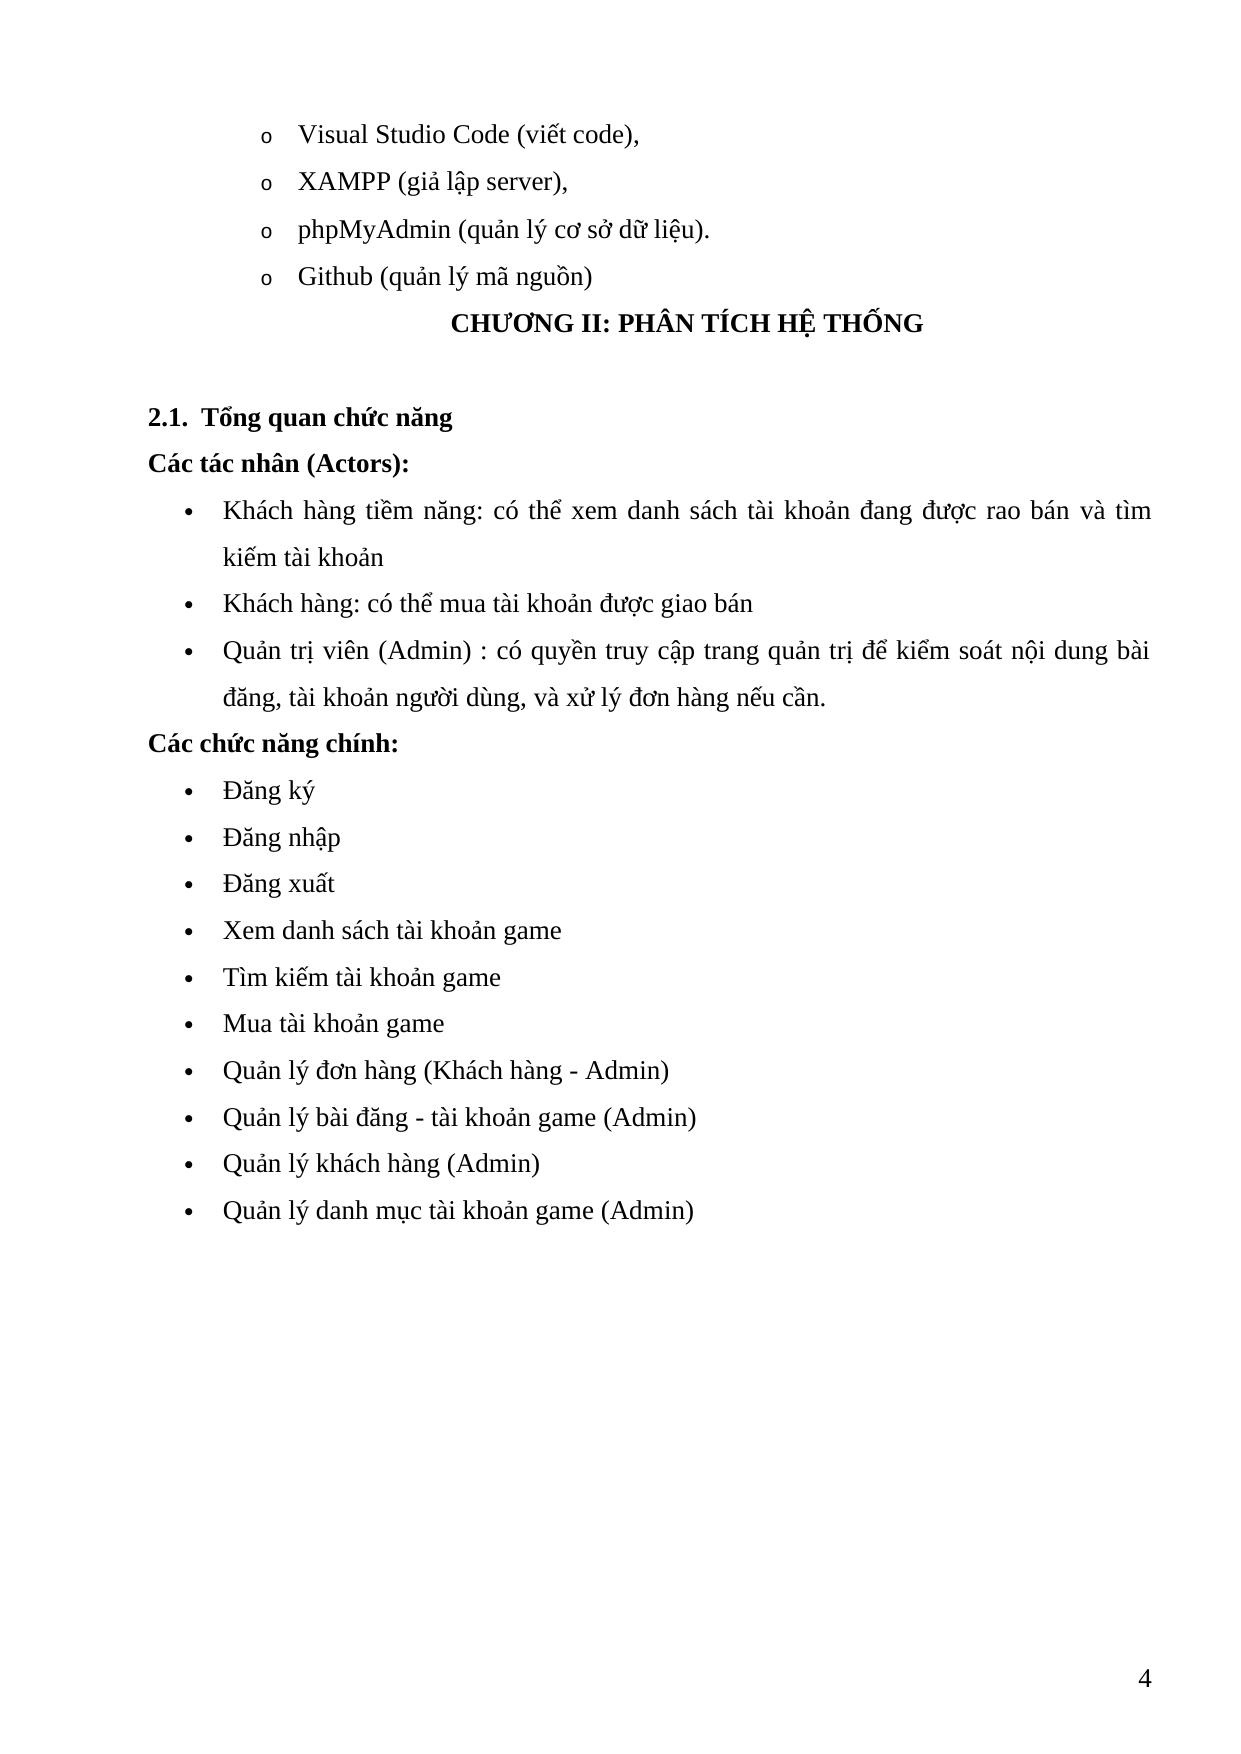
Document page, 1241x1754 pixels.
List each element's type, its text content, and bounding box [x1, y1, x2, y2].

list Quản trị viên (Admin) : có quyền truy cập trang quản trị để kiểm soát nội dung bài đăng, tài khoản người dùng, và xử lý đơn hàng nếu cần. [185, 634, 1152, 712]
list Tổng quan chức năng [148, 401, 1152, 432]
list Github (quản lý mã nguồn) [260, 260, 1152, 292]
list CHƯƠNG II: PHÂN TÍCH HỆ THỐNG [223, 307, 1152, 338]
list Khách hàng: có thể mua tài khoản được giao bán [185, 587, 1152, 618]
list Mua tài khoản game [185, 1007, 1152, 1038]
list Đăng ký [185, 774, 1152, 805]
text Các chức năng chính: [148, 727, 1152, 758]
list phpMyAdmin (quản lý cơ sở dữ liệu). [260, 213, 1152, 244]
list Visual Studio Code (viết code), [260, 118, 1152, 150]
list Quản lý bài đăng - tài khoản game (Admin) [185, 1101, 1152, 1132]
list Đăng nhập [185, 821, 1152, 852]
list XAMPP (giả lập server), [260, 165, 1152, 197]
list Quản lý đơn hàng (Khách hàng - Admin) [185, 1054, 1152, 1085]
list Tìm kiếm tài khoản game [185, 961, 1152, 992]
text Các tác nhân (Actors): [148, 447, 1152, 478]
list Xem danh sách tài khoản game [185, 914, 1152, 945]
list Khách hàng tiềm năng: có thể xem danh sách tài khoản đang được rao bán và tìm kiếm tài khoản [185, 494, 1152, 572]
list Đăng xuất [185, 867, 1152, 898]
list Quản lý danh mục tài khoản game (Admin) [185, 1194, 1152, 1225]
list Quản lý khách hàng (Admin) [185, 1147, 1152, 1178]
